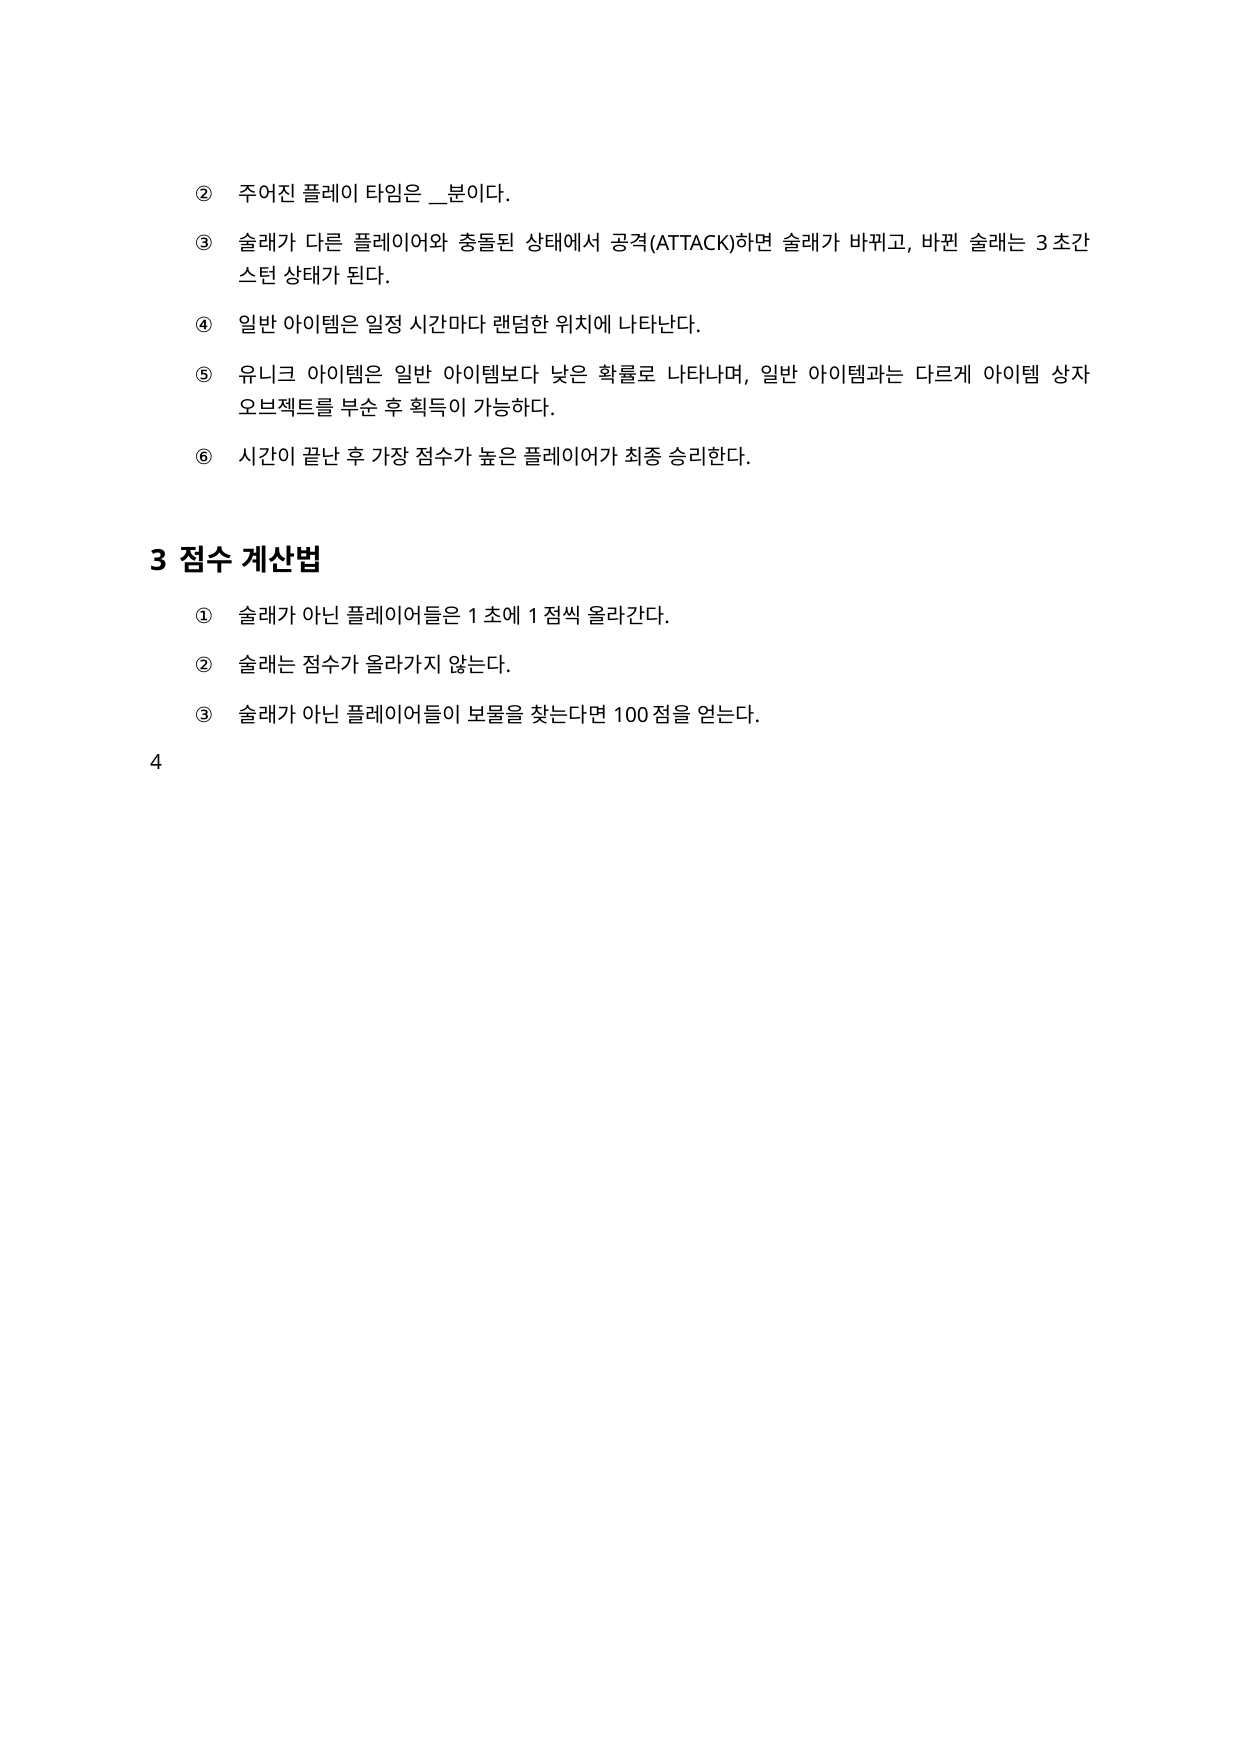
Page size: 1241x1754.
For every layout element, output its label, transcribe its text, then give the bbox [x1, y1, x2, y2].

list 술래가 다른 플레이어와 충돌된 상태에서 공격(ATTACK)하면 술래가 바뀌고, 바뀐 술래는 3초간 스턴 상태가 된다. [194, 227, 1090, 289]
list 유니크 아이템은 일반 아이템보다 낮은 확률로 나타나며, 일반 아이템과는 다르게 아이템 상자 오브젝트를 부순 후 획득이 가능하다. [194, 358, 1090, 421]
list 주어진 플레이 타임은 __분이다. [194, 177, 1090, 207]
list 술래는 점수가 올라가지 않는다. [194, 648, 1090, 679]
list 일반 아이템은 일정 시간마다 랜덤한 위치에 나타난다. [194, 309, 1090, 339]
list 점수 계산법 [150, 537, 1090, 579]
list 시간이 끝난 후 가장 점수가 높은 플레이어가 최종 승리한다. [194, 440, 1090, 470]
list 술래가 아닌 플레이어들은 1초에 1점씩 올라간다. [194, 599, 1090, 629]
list 술래가 아닌 플레이어들이 보물을 찾는다면 100점을 얻는다. [194, 698, 1090, 728]
